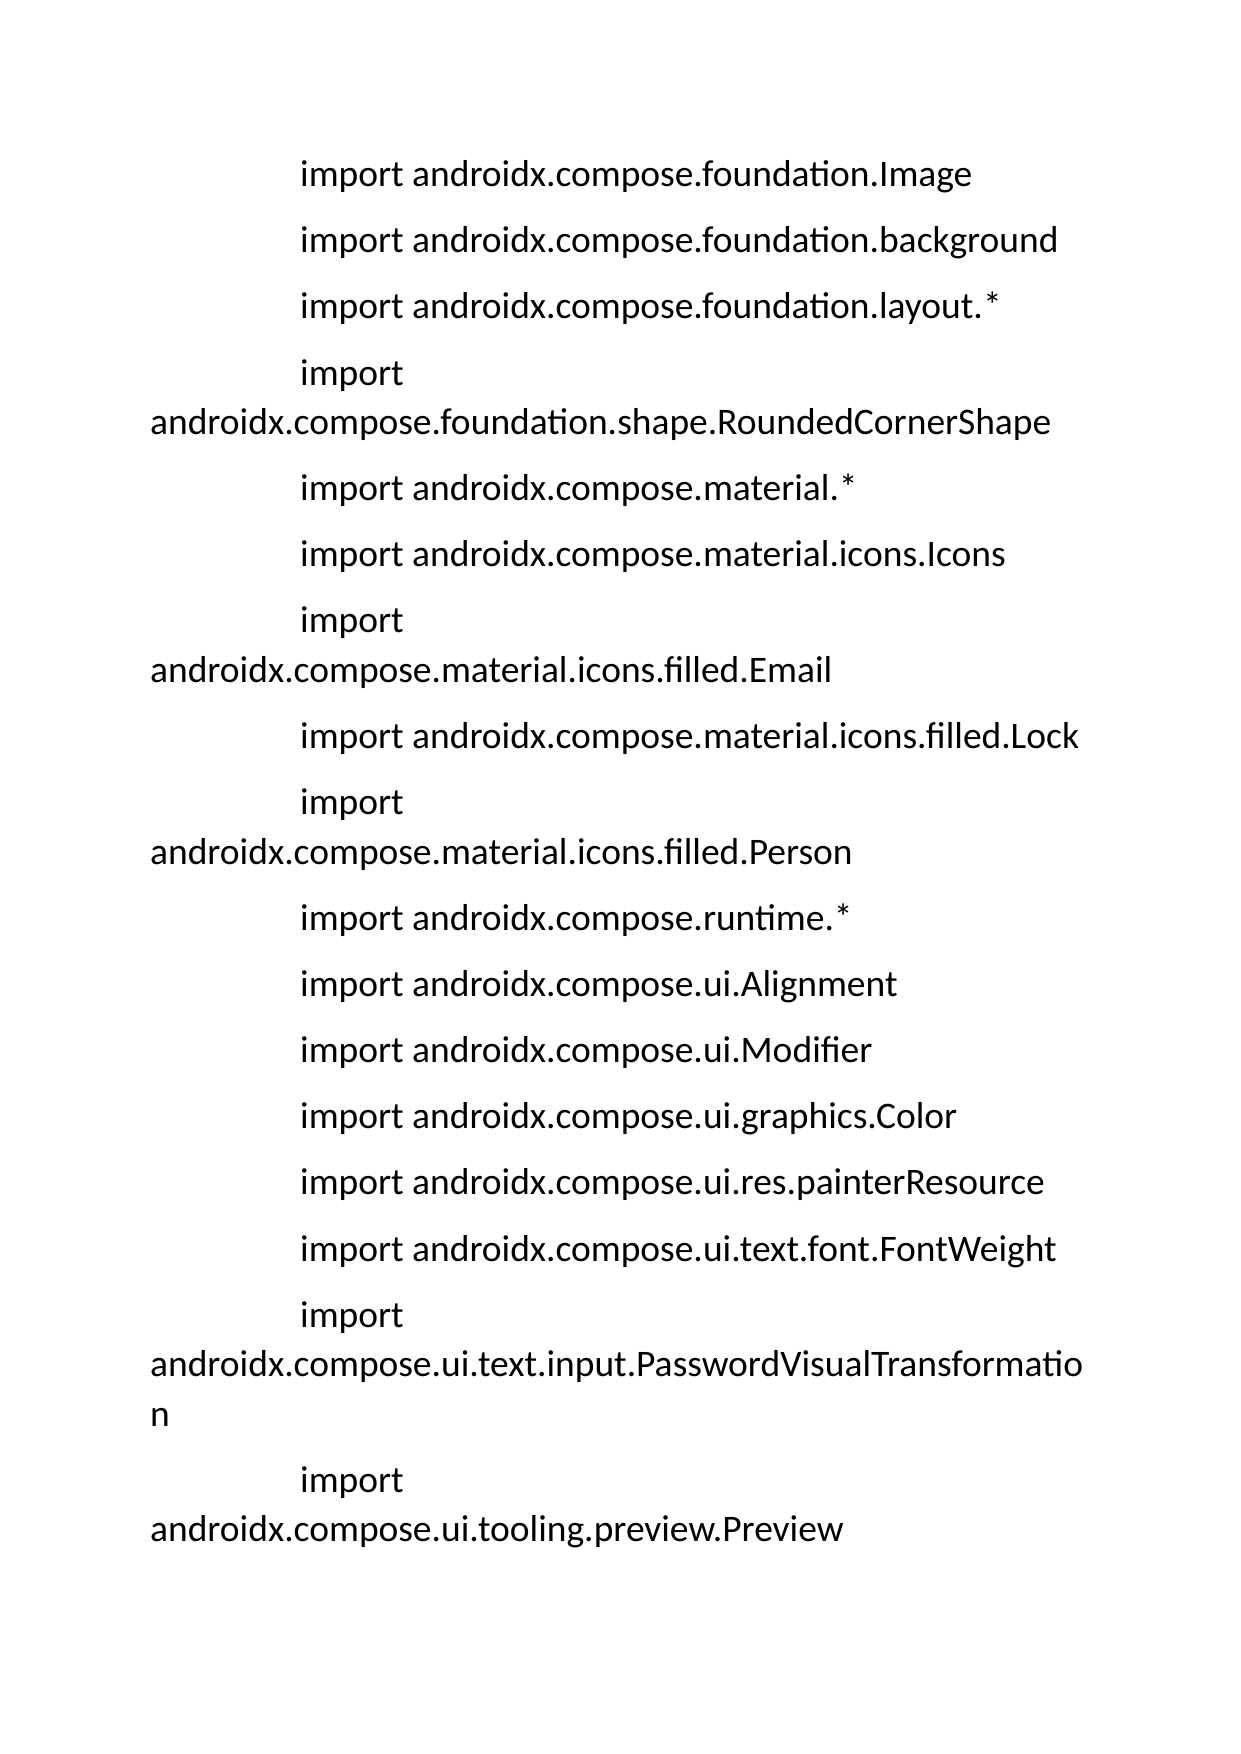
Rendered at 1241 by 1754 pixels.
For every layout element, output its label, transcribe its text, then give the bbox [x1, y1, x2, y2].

text import androidx.compose.material.icons.filled.Person [150, 778, 1090, 873]
text import androidx.compose.material.icons.filled.Lock [150, 712, 1090, 758]
text import androidx.compose.foundation.shape.RoundedCornerShape [150, 348, 1090, 444]
text import androidx.compose.foundation.Image [150, 150, 1090, 196]
text import androidx.compose.ui.graphics.Color [150, 1092, 1090, 1138]
text import androidx.compose.foundation.background [150, 216, 1090, 262]
text import androidx.compose.ui.text.font.FontWeight [150, 1224, 1090, 1270]
text import androidx.compose.ui.Modifier [150, 1026, 1090, 1072]
text import androidx.compose.runtime.* [150, 894, 1090, 939]
text import androidx.compose.material.icons.Icons [150, 530, 1090, 576]
text import androidx.compose.foundation.layout.* [150, 282, 1090, 328]
text import androidx.compose.ui.tooling.preview.Preview [150, 1456, 1090, 1551]
text import androidx.compose.ui.Alignment [150, 960, 1090, 1006]
text import androidx.compose.material.icons.filled.Email [150, 596, 1090, 692]
text import androidx.compose.ui.text.input.PasswordVisualTransformation [150, 1291, 1090, 1435]
text import androidx.compose.ui.res.painterResource [150, 1158, 1090, 1204]
text import androidx.compose.material.* [150, 464, 1090, 510]
